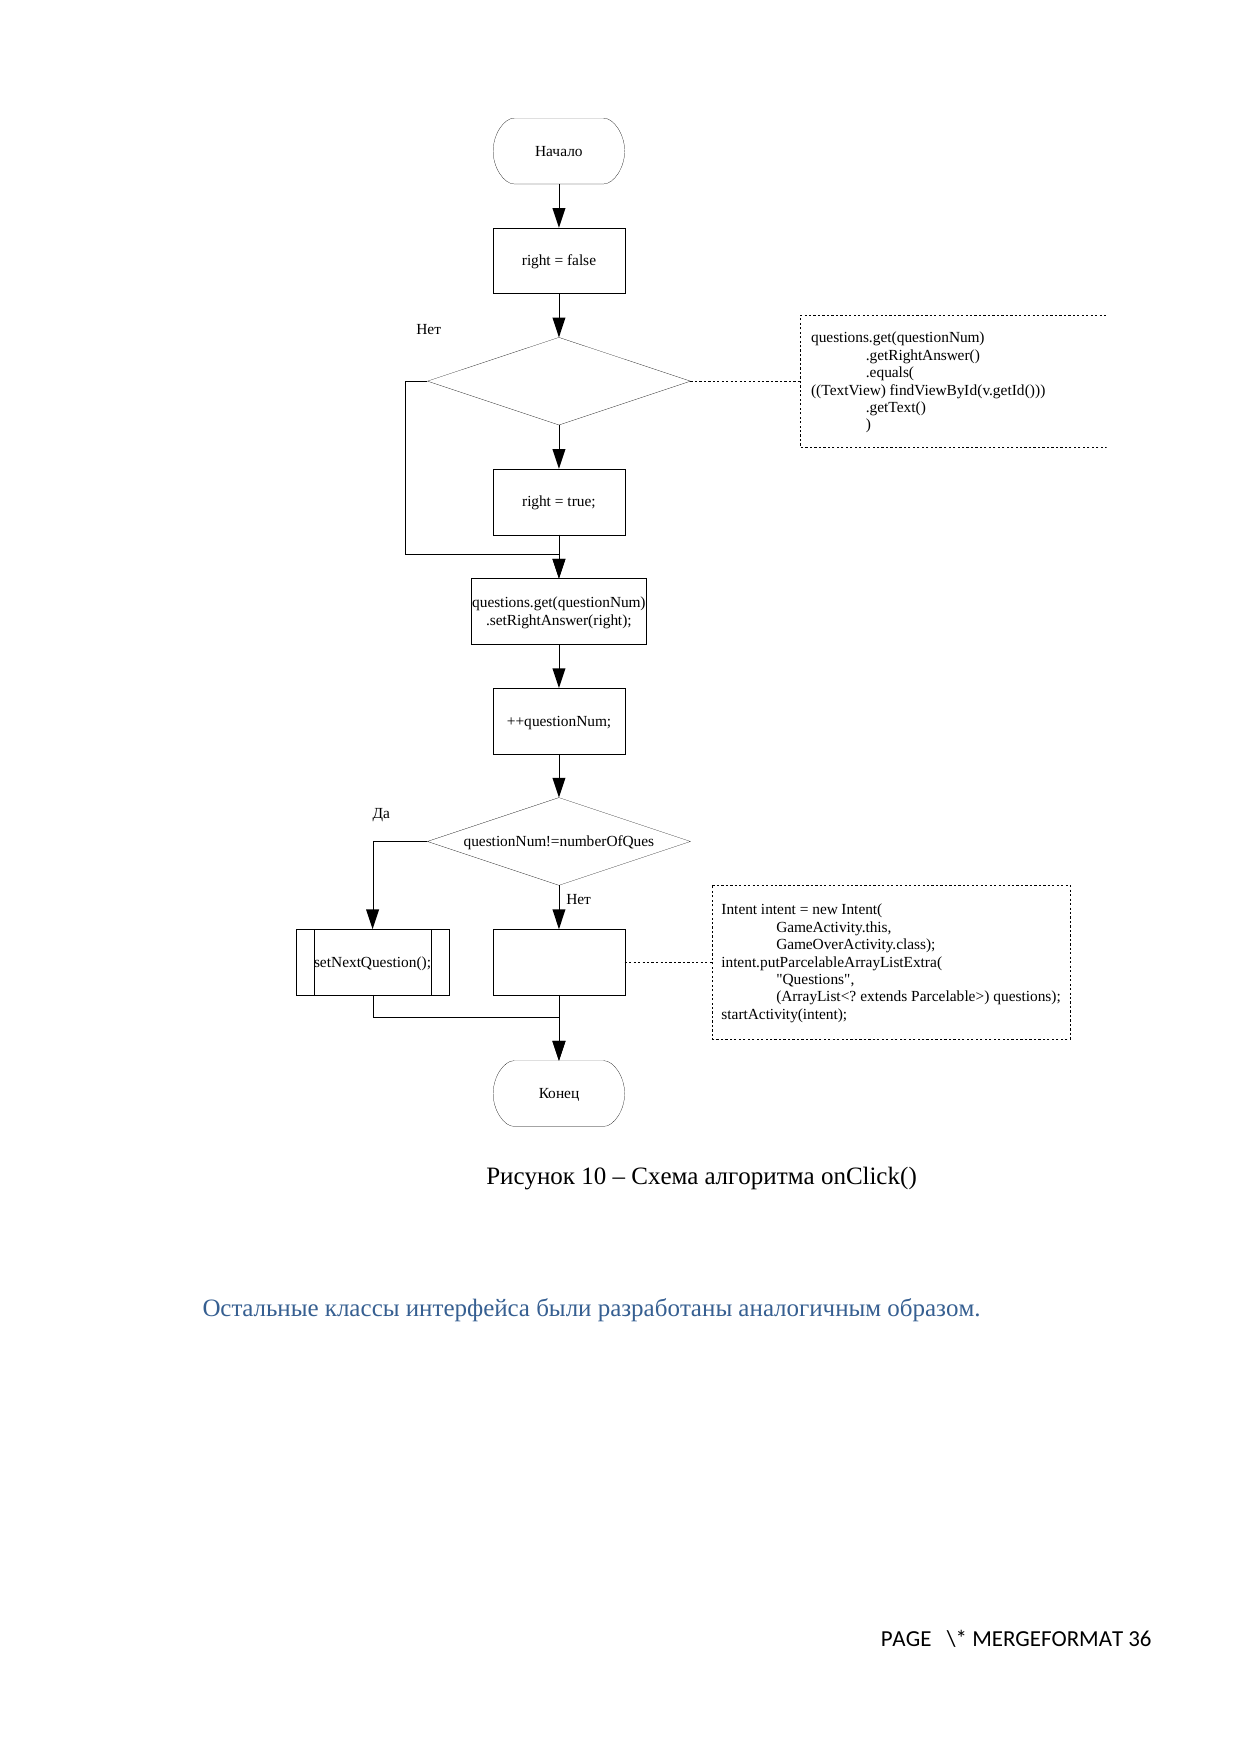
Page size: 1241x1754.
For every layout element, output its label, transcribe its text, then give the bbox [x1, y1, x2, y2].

text Остальные классы интерфейса были разработаны аналогичным образом. [202, 1293, 1152, 1322]
text Рисунок 10 – Схема алгоритма onClick() [177, 1161, 1152, 1190]
